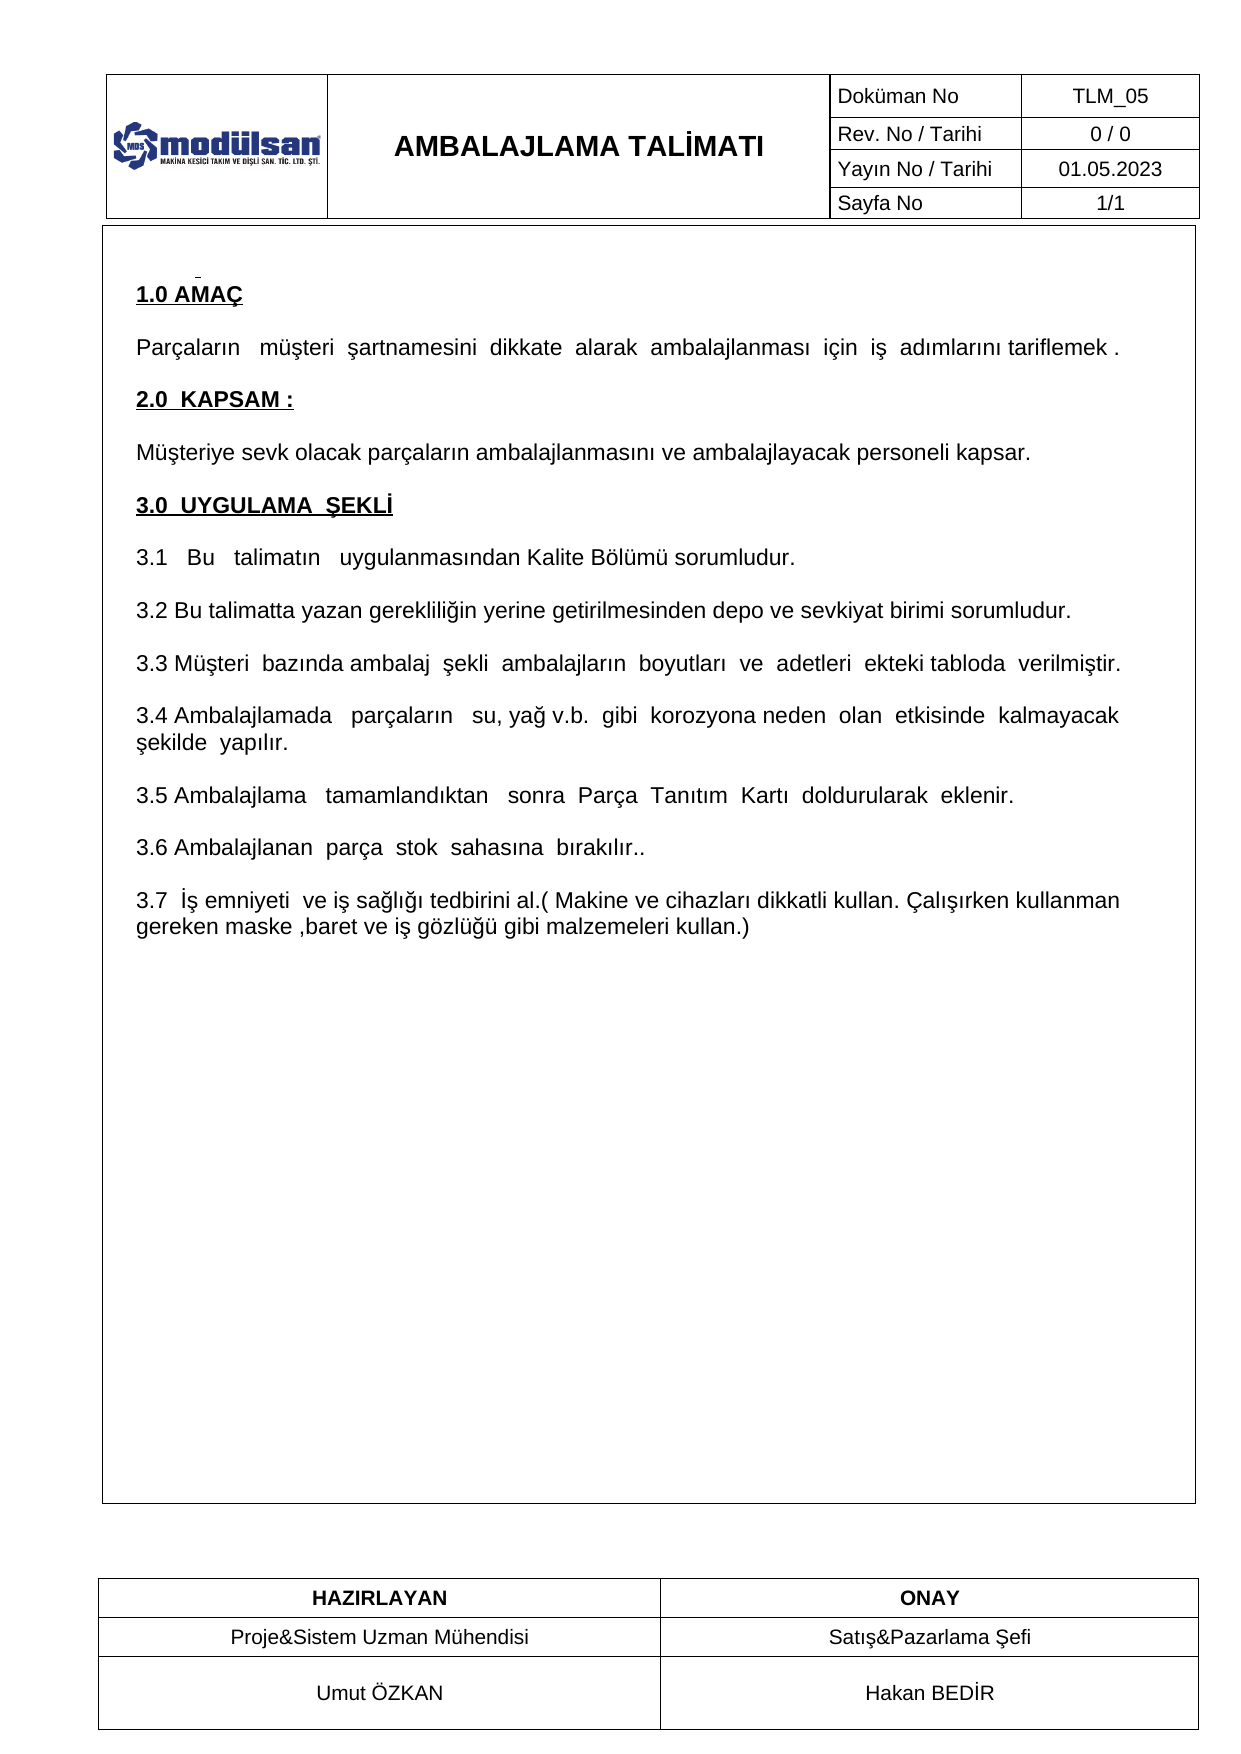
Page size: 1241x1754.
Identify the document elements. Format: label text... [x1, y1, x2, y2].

text 1.0 AMAÇ [136, 281, 1181, 307]
text 3.6 Ambalajlanan parça stok sahasına bırakılır.. [136, 834, 1181, 861]
text 3.0 UYGULAMA ŞEKLİ [136, 492, 1181, 518]
text Parçaların müşteri şartnamesini dikkate alarak ambalajlanması için iş adımlarını tariflemek . [136, 333, 1181, 360]
text 2.0 KAPSAM : [136, 386, 1181, 413]
text 3.5 Ambalajlama tamamlandıktan sonra Parça Tanıtım Kartı doldurularak eklenir. [136, 782, 1181, 808]
picture [113, 122, 321, 170]
text Müşteriye sevk olacak parçaların ambalajlanmasını ve ambalajlayacak personeli kapsar. [136, 439, 1181, 465]
text 3.4 Ambalajlamada parçaların su, yağ v.b. gibi korozyona neden olan etkisinde kalmayacak şekilde yapılır. [136, 702, 1181, 755]
text 3.2 Bu talimatta yazan gerekliliğin yerine getirilmesinden depo ve sevkiyat birimi sorumludur. [136, 597, 1181, 623]
text 3.7 İş emniyeti ve iş sağlığı tedbirini al.( Makine ve cihazları dikkatli kullan. Çalışırken kullanman gereken maske ,baret ve iş gözlüğü gibi malzemeleri kullan.) [136, 887, 1181, 940]
text 3.3 Müşteri bazında ambalaj şekli ambalajların boyutları ve adetleri ekteki tabloda verilmiştir. [136, 650, 1181, 676]
text 3.1 Bu talimatın uygulanmasından Kalite Bölümü sorumludur. [136, 544, 1181, 571]
